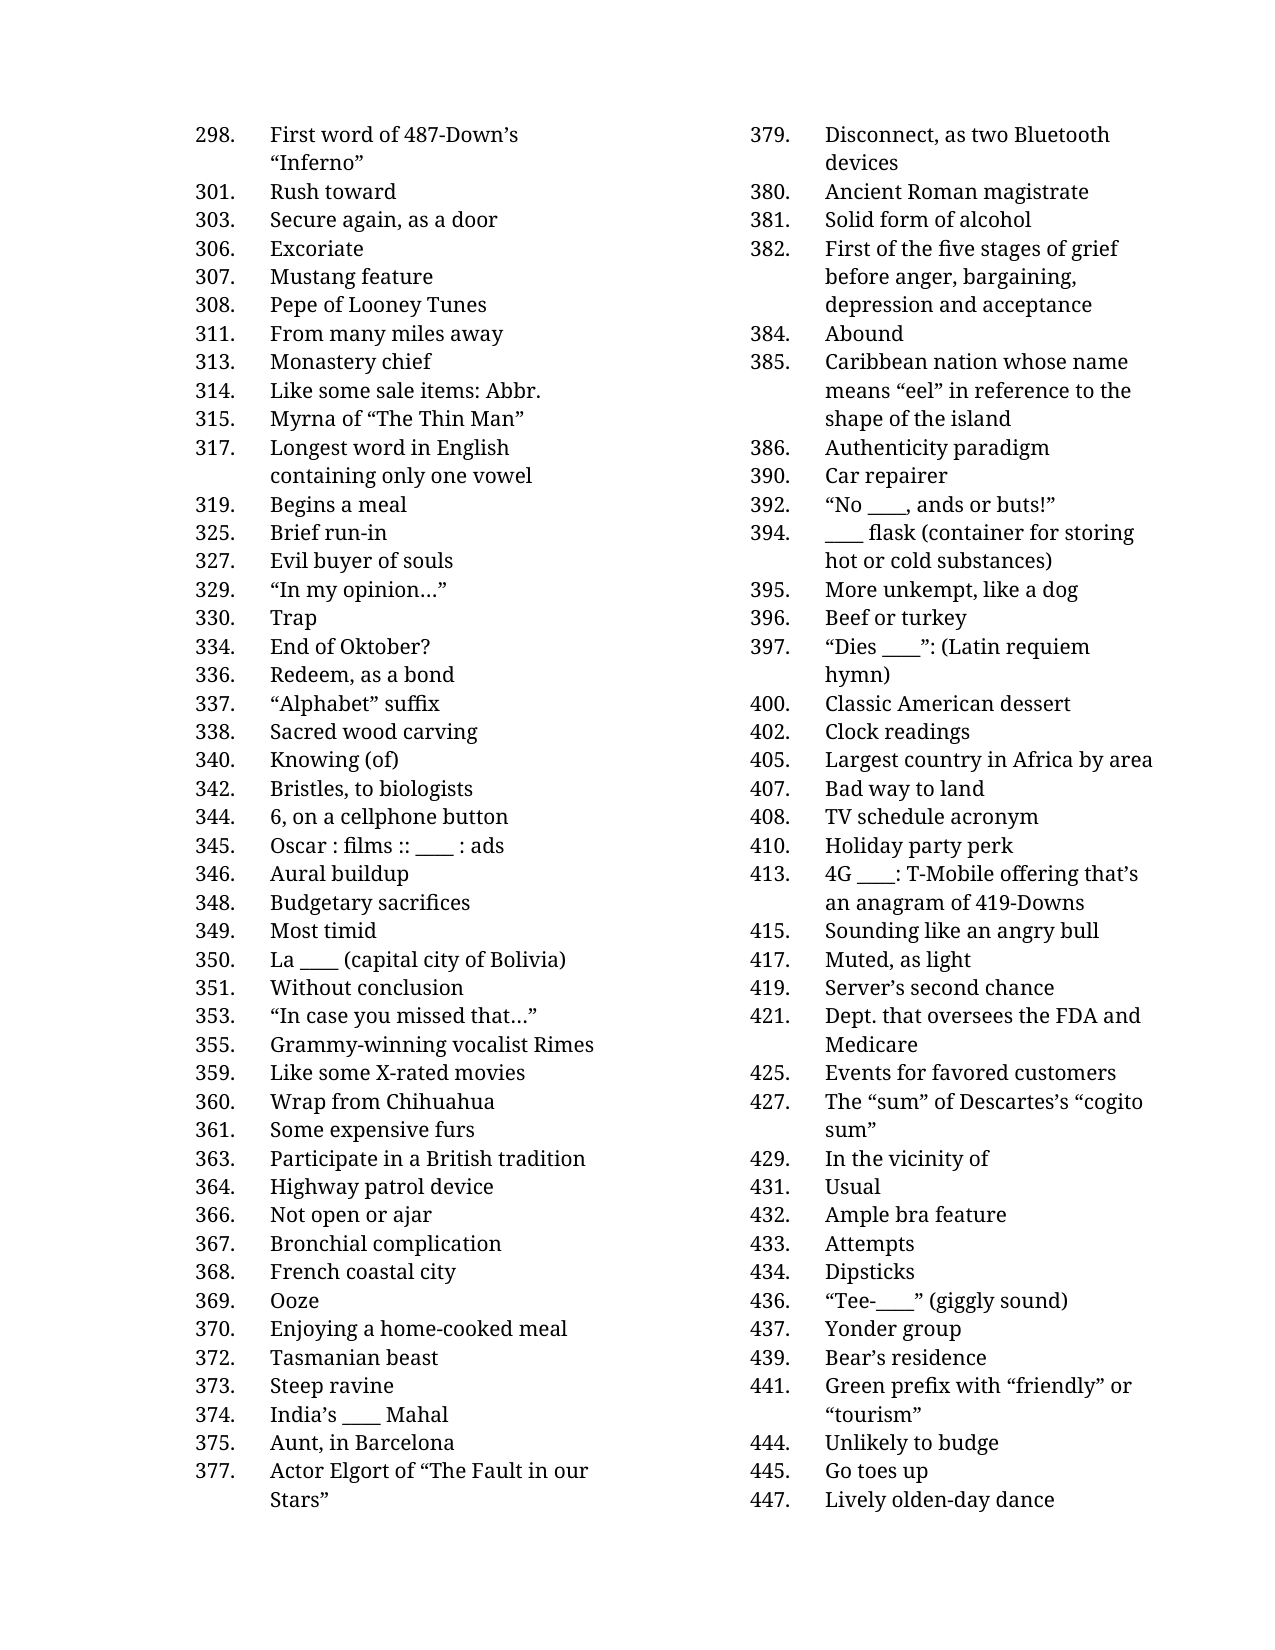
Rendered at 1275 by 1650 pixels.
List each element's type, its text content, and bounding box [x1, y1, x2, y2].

text 421. Dept. that oversees the FDA and Medicare [750, 1002, 1155, 1058]
text 447. Lively olden-day dance [750, 1485, 1155, 1513]
text 330. Trap [195, 603, 600, 632]
text 379. Disconnect, as two Bluetooth devices [750, 120, 1155, 177]
text 307. Mustang feature [195, 262, 600, 291]
text 419. Server’s second chance [750, 973, 1155, 1002]
text 374. India’s ____ Mahal [195, 1400, 600, 1428]
text 313. Monastery chief [195, 347, 600, 376]
text 348. Budgetary sacrifices [195, 888, 600, 916]
text 336. Redeem, as a bond [195, 660, 600, 689]
text 301. Rush toward [195, 177, 600, 205]
text 340. Knowing (of) [195, 746, 600, 774]
text 439. Bear’s residence [750, 1343, 1155, 1371]
text 306. Excoriate [195, 234, 600, 262]
text 337. “Alphabet” suffix [195, 689, 600, 717]
text 431. Usual [750, 1172, 1155, 1201]
text 381. Solid form of alcohol [750, 205, 1155, 234]
text 444. Unlikely to budge [750, 1428, 1155, 1457]
text 405. Largest country in Africa by area [750, 746, 1155, 774]
text 353. “In case you missed that…” [195, 1002, 600, 1030]
text 368. French coastal city [195, 1257, 600, 1286]
text 410. Holiday party perk [750, 831, 1155, 859]
text 349. Most timid [195, 916, 600, 945]
text 441. Green prefix with “friendly” or “tourism” [750, 1371, 1155, 1428]
text 445. Go toes up [750, 1457, 1155, 1485]
text 355. Grammy-winning vocalist Rimes [195, 1030, 600, 1058]
text 396. Beef or turkey [750, 603, 1155, 632]
text 369. Ooze [195, 1286, 600, 1314]
text 363. Participate in a British tradition [195, 1144, 600, 1172]
text 386. Authenticity paradigm [750, 433, 1155, 461]
text 400. Classic American dessert [750, 689, 1155, 717]
text 315. Myrna of “The Thin Man” [195, 404, 600, 433]
text 382. First of the five stages of grief before anger, bargaining, depression and acceptance [750, 234, 1155, 319]
text 402. Clock readings [750, 717, 1155, 746]
text 373. Steep ravine [195, 1371, 600, 1400]
text 345. Oscar : films :: ____ : ads [195, 831, 600, 859]
text 427. The “sum” of Descartes’s “cogito sum” [750, 1087, 1155, 1144]
text 338. Sacred wood carving [195, 717, 600, 746]
text 433. Attempts [750, 1229, 1155, 1257]
text 308. Pepe of Looney Tunes [195, 291, 600, 319]
text 334. End of Oktober? [195, 632, 600, 660]
text 397. “Dies ____”: (Latin requiem hymn) [750, 632, 1155, 689]
text 298. First word of 487-Down’s “Inferno” [195, 120, 600, 177]
text 360. Wrap from Chihuahua [195, 1087, 600, 1115]
text 429. In the vicinity of [750, 1144, 1155, 1172]
text 317. Longest word in English containing only one vowel [195, 433, 600, 490]
text 437. Yonder group [750, 1314, 1155, 1343]
text 311. From many miles away [195, 319, 600, 347]
text 432. Ample bra feature [750, 1201, 1155, 1229]
text 359. Like some X-rated movies [195, 1058, 600, 1087]
text 377. Actor Elgort of “The Fault in our Stars” [195, 1457, 600, 1513]
text 417. Muted, as light [750, 945, 1155, 973]
text 367. Bronchial complication [195, 1229, 600, 1257]
text 392. “No ____, ands or buts!” [750, 490, 1155, 518]
text 434. Dipsticks [750, 1257, 1155, 1286]
text 390. Car repairer [750, 461, 1155, 490]
text 314. Like some sale items: Abbr. [195, 376, 600, 404]
text 436. “Tee-____” (giggly sound) [750, 1286, 1155, 1314]
text 303. Secure again, as a door [195, 205, 600, 234]
text 329. “In my opinion…” [195, 575, 600, 603]
text 325. Brief run-in [195, 518, 600, 547]
text 342. Bristles, to biologists [195, 774, 600, 802]
text 346. Aural buildup [195, 859, 600, 888]
text 364. Highway patrol device [195, 1172, 600, 1201]
text 366. Not open or ajar [195, 1201, 600, 1229]
text 407. Bad way to land [750, 774, 1155, 802]
text 415. Sounding like an angry bull [750, 916, 1155, 945]
text 372. Tasmanian beast [195, 1343, 600, 1371]
text 394. ____ flask (container for storing hot or cold substances) [750, 518, 1155, 575]
text 408. TV schedule acronym [750, 802, 1155, 831]
text 425. Events for favored customers [750, 1058, 1155, 1087]
text 375. Aunt, in Barcelona [195, 1428, 600, 1457]
text 385. Caribbean nation whose name means “eel” in reference to the shape of the island [750, 347, 1155, 433]
text 413. 4G ____: T-Mobile offering that’s an anagram of 419-Downs [750, 859, 1155, 916]
text 384. Abound [750, 319, 1155, 347]
text 319. Begins a meal [195, 490, 600, 518]
text 370. Enjoying a home-cooked meal [195, 1314, 600, 1343]
text 327. Evil buyer of souls [195, 547, 600, 575]
text 344. 6, on a cellphone button [195, 802, 600, 831]
text 361. Some expensive furs [195, 1115, 600, 1144]
text 395. More unkempt, like a dog [750, 575, 1155, 603]
text 351. Without conclusion [195, 973, 600, 1002]
text 380. Ancient Roman magistrate [750, 177, 1155, 205]
text 350. La ____ (capital city of Bolivia) [195, 945, 600, 973]
